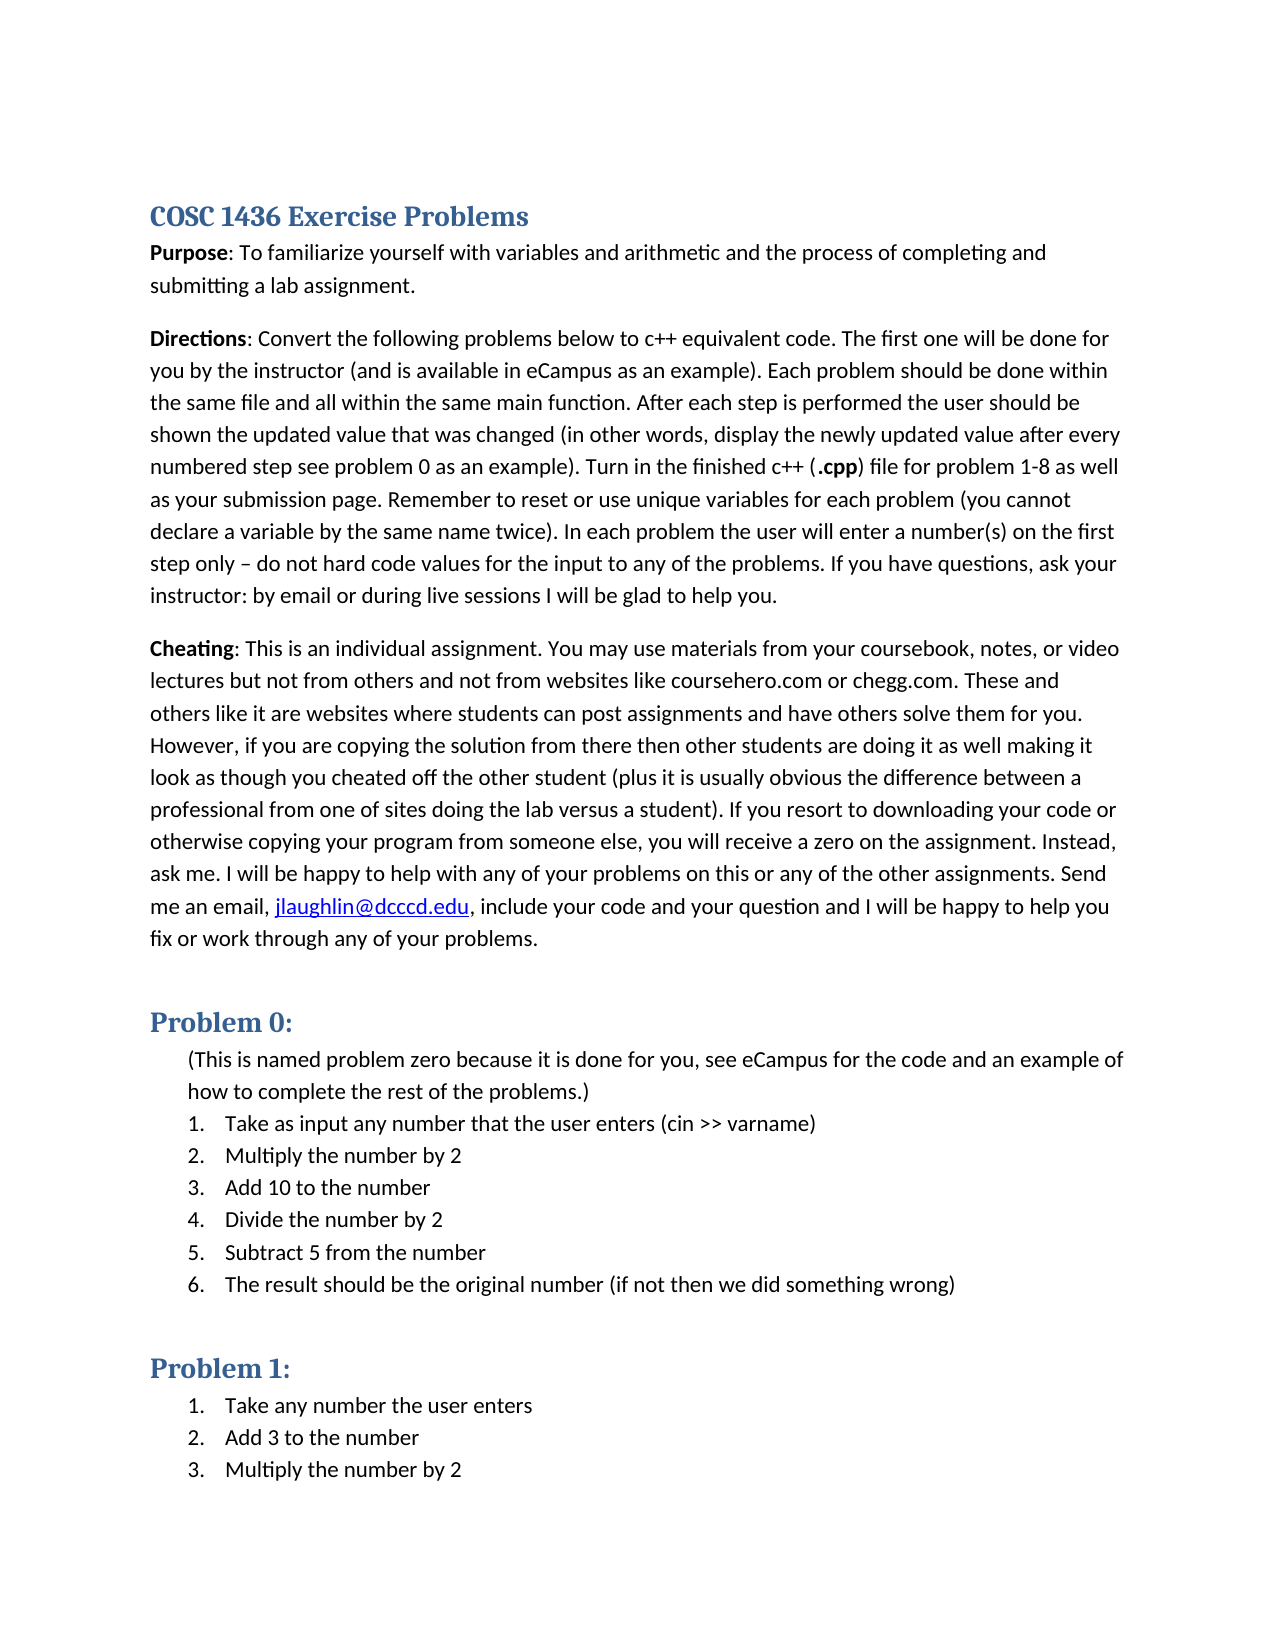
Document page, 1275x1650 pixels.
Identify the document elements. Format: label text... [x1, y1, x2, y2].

list Multiply the number by 2 [187, 1455, 1125, 1483]
list Take any number the user enters [187, 1391, 1125, 1419]
text Cheating: This is an individual assignment. You may use materials from your coursebook, notes, or video lectures but not from others and not from websites like coursehero.com or chegg.com. These and others like it are websites where students can post assignments and have others solve them for you. However, if you are copying the solution from there then other students are doing it as well making it look as though you cheated off the other student (plus it is usually obvious the difference between a professional from one of sites doing the lab versus a student). If you resort to downloading your code or otherwise copying your program from someone else, you will receive a zero on the assignment. Instead, ask me. I will be happy to help with any of your problems on this or any of the other assignments. Send me an email, jlaughlin@dcccd.edu, include your code and your question and I will be happy to help you fix or work through any of your problems. [150, 634, 1125, 952]
list Add 3 to the number [187, 1423, 1125, 1451]
text Purpose: To familiarize yourself with variables and arithmetic and the process of completing and submitting a lab assignment. [150, 238, 1125, 299]
text Directions: Convert the following problems below to c++ equivalent code. The first one will be done for you by the instructor (and is available in eCampus as an example). Each problem should be done within the same file and all within the same main function. After each step is performed the user should be shown the updated value that was changed (in other words, display the newly updated value after every numbered step see problem 0 as an example). Turn in the finished c++ (.cpp) file for problem 1-8 as well as your submission page. Remember to reset or use unique variables for each problem (you cannot declare a variable by the same name twice). In each problem the user will enter a number(s) on the first step only – do not hard code values for the input to any of the problems. If you have questions, ask your instructor: by email or during live sessions I will be glad to help you. [150, 324, 1125, 609]
subtitle Problem 0: [150, 1006, 1125, 1040]
text (This is named problem zero because it is done for you, see eCampus for the code and an example of how to complete the rest of the problems.) 1. Take as input any number that the user enters (cin >> varname) 2. Multiply the number by 2 3. Add 10 to the number 4. Divide the number by 2 5. Subtract 5 from the number 6. The result should be the original number (if not then we did something wrong) [187, 1045, 1125, 1298]
subtitle Problem 1: [150, 1352, 1125, 1386]
subtitle COSC 1436 Exercise Problems [150, 200, 1125, 233]
